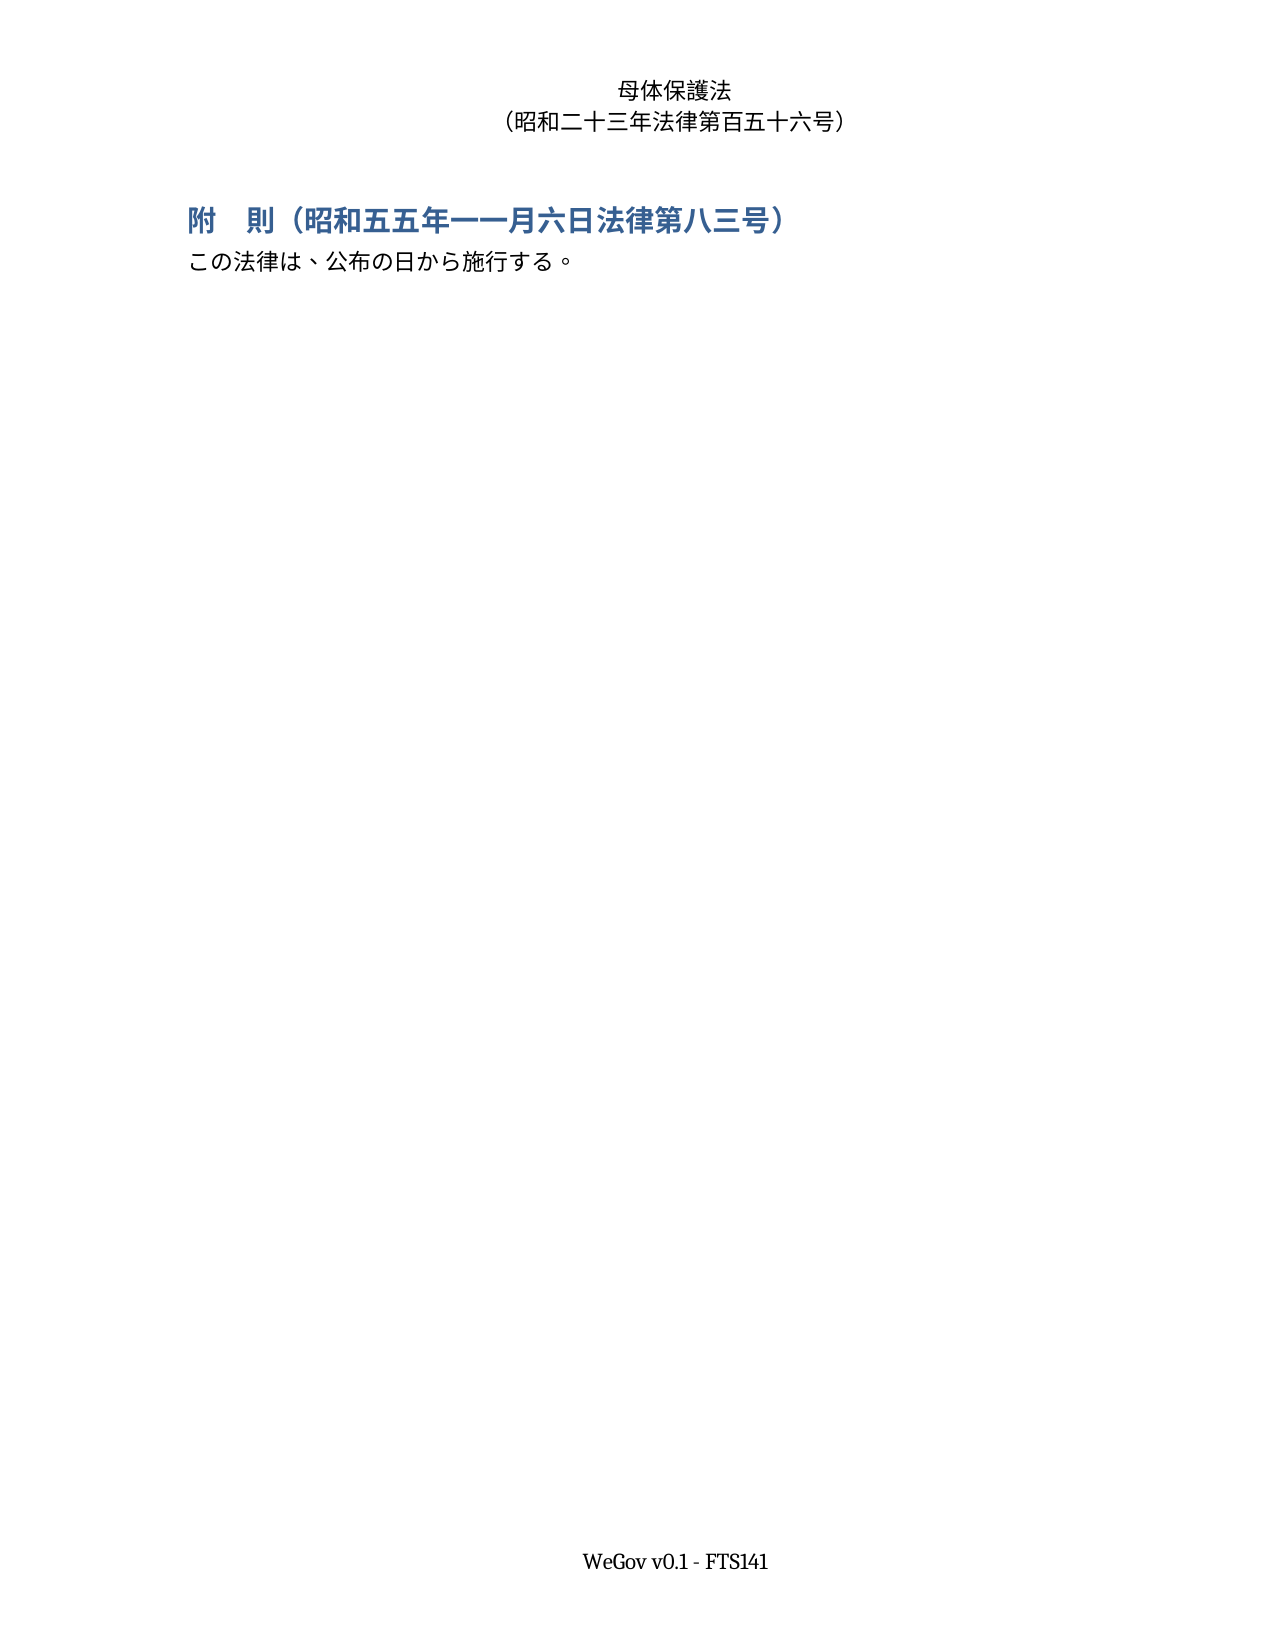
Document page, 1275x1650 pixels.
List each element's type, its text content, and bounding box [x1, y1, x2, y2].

text この法律は、公布の日から施行する。 [187, 246, 1087, 277]
subtitle 附 則（昭和五五年一一月六日法律第八三号） [187, 200, 1087, 240]
